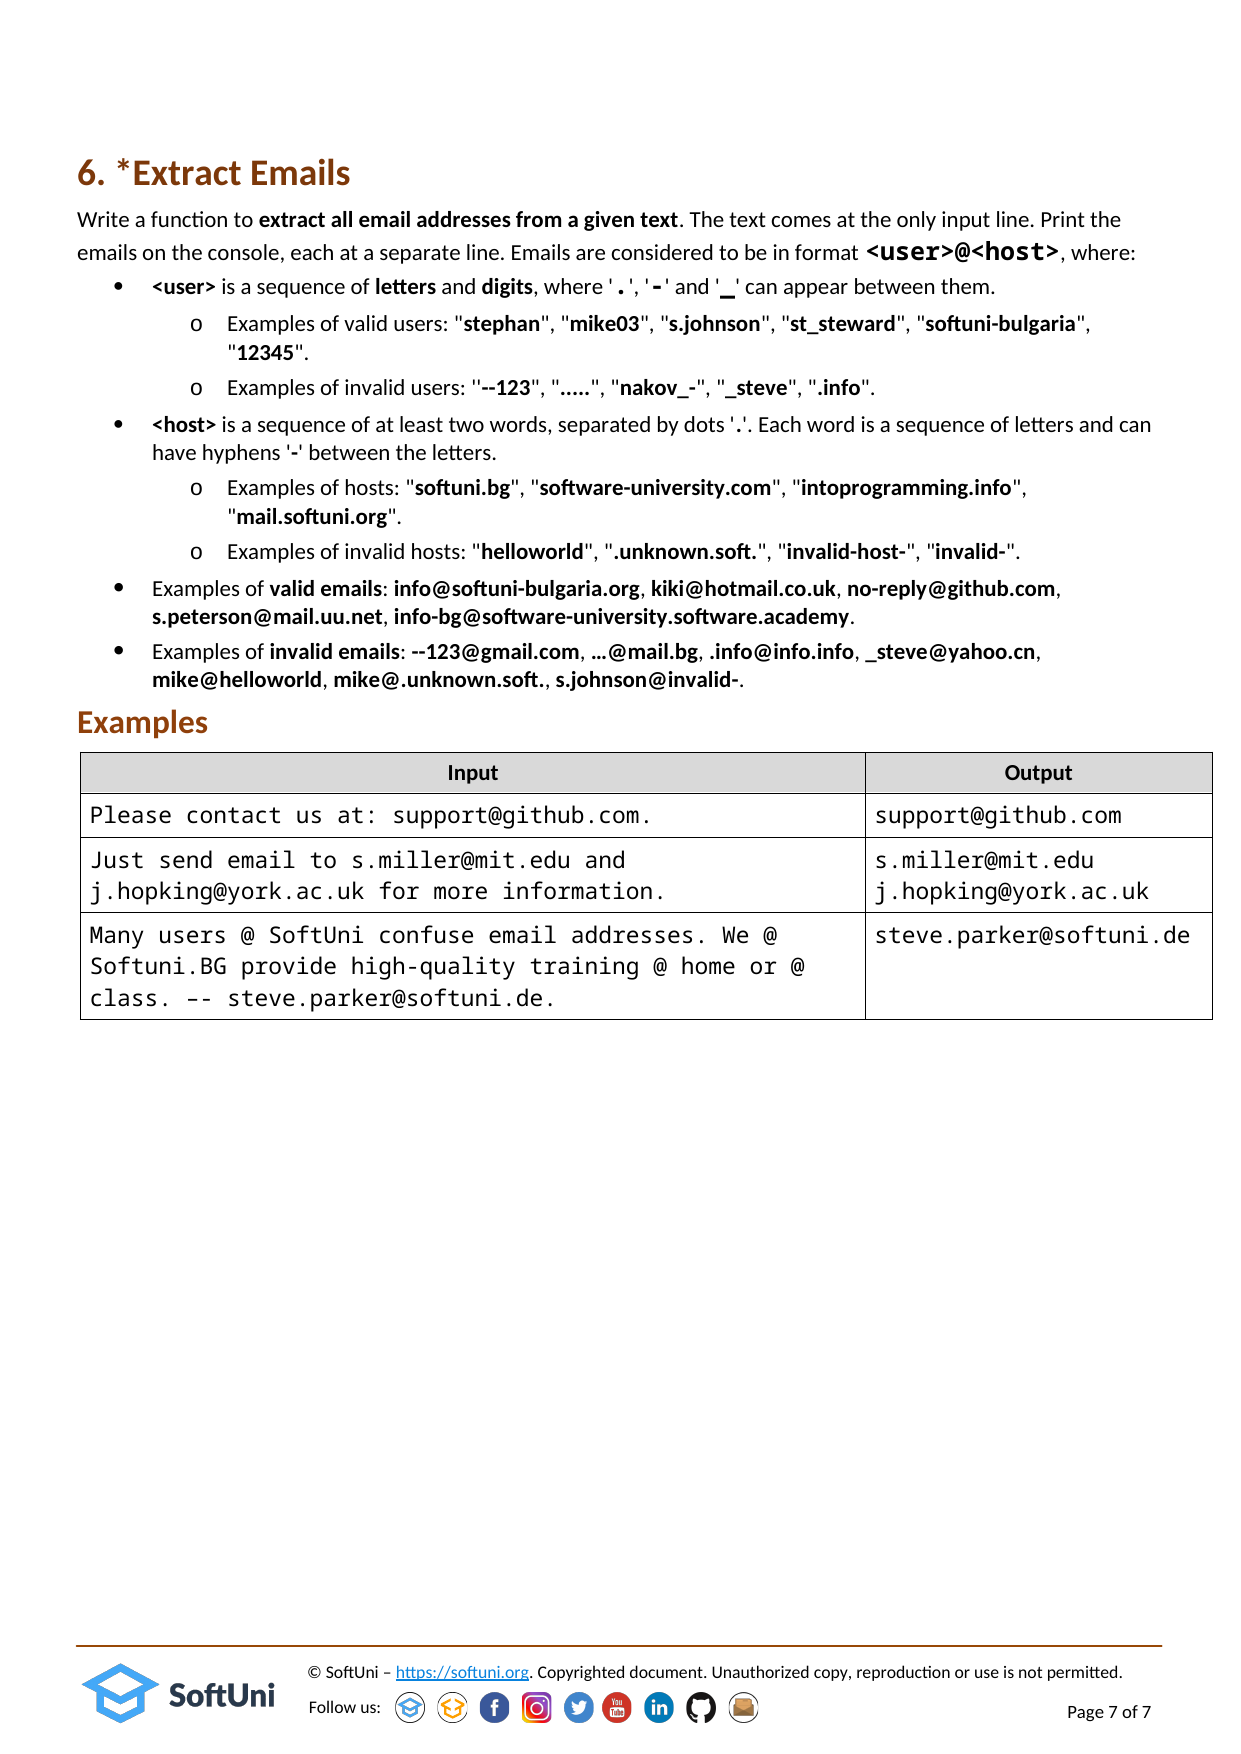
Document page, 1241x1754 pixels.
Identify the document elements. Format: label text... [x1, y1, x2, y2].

picture [728, 1692, 759, 1723]
picture [437, 1692, 468, 1723]
table_cell Please contact us at: support@github.com. [81, 794, 865, 837]
table_cell Just send email to s.miller@mit.edu and j.hopking@york.ac.uk for more information. [81, 838, 865, 912]
table_cell s.miller@mit.edu j.hopking@york.ac.uk [866, 838, 1212, 912]
picture [479, 1692, 510, 1723]
picture [658, 1705, 667, 1714]
list Examples of valid emails: info@softuni-bulgaria.org, kiki@hotmail.co.uk, no-reply@github.com, s.peterson@mail.uu.net, info-bg@software-university.software.academy. [114, 574, 1163, 630]
list Examples of invalid users: ''--123", ".....", "nakov_-", "_steve", ".info". [189, 373, 1163, 402]
picture [75, 1658, 281, 1729]
table_header Output [866, 753, 1212, 792]
picture [686, 1692, 716, 1723]
list Examples of invalid hosts: "helloworld", ".unknown.soft.", "invalid-host-", "invalid-". [189, 537, 1163, 567]
list Examples of invalid emails: --123@gmail.com, …@mail.bg, .info@info.info, _steve@yahoo.cn, mike@helloworld, mike@.unknown.soft., s.johnson@invalid-. [114, 637, 1163, 693]
picture [644, 1692, 653, 1701]
text Write a function to extract all email addresses from a given text. The text comes at the only input line. Print the emails on the console, each at a separate line. Emails are considered to be in format <user>@<host>, where: [77, 205, 1163, 267]
table_cell steve.parker@softuni.de [866, 913, 1212, 1019]
picture [395, 1692, 425, 1723]
table_header Input [81, 753, 865, 792]
picture [665, 1692, 674, 1701]
table_cell Many users @ SoftUni confuse email addresses. We @ Softuni.BG provide high-quality training @ home or @ class. –- steve.parker@softuni.de. [81, 913, 865, 1019]
picture [522, 1692, 552, 1723]
list Examples of valid users: "stephan", "mike03", "s.johnson", "st_steward", "softuni-bulgaria", "12345". [189, 309, 1163, 366]
list <user> is a sequence of letters and digits, where '.', '-' and '_' can appear between them. [114, 267, 1163, 301]
subtitle *Extract Emails [77, 148, 1163, 194]
table_cell support@github.com [866, 794, 1212, 837]
subtitle Examples [77, 701, 1163, 741]
list Examples of hosts: "softuni.bg", "software-university.com", "intoprogramming.info", "mail.softuni.org". [189, 473, 1163, 530]
picture [644, 1714, 653, 1723]
picture [602, 1692, 632, 1723]
picture [665, 1714, 674, 1723]
picture [564, 1692, 594, 1723]
list <host> is a sequence of at least two words, separated by dots '.'. Each word is a sequence of letters and can have hyphens '-' between the letters. [114, 410, 1163, 466]
